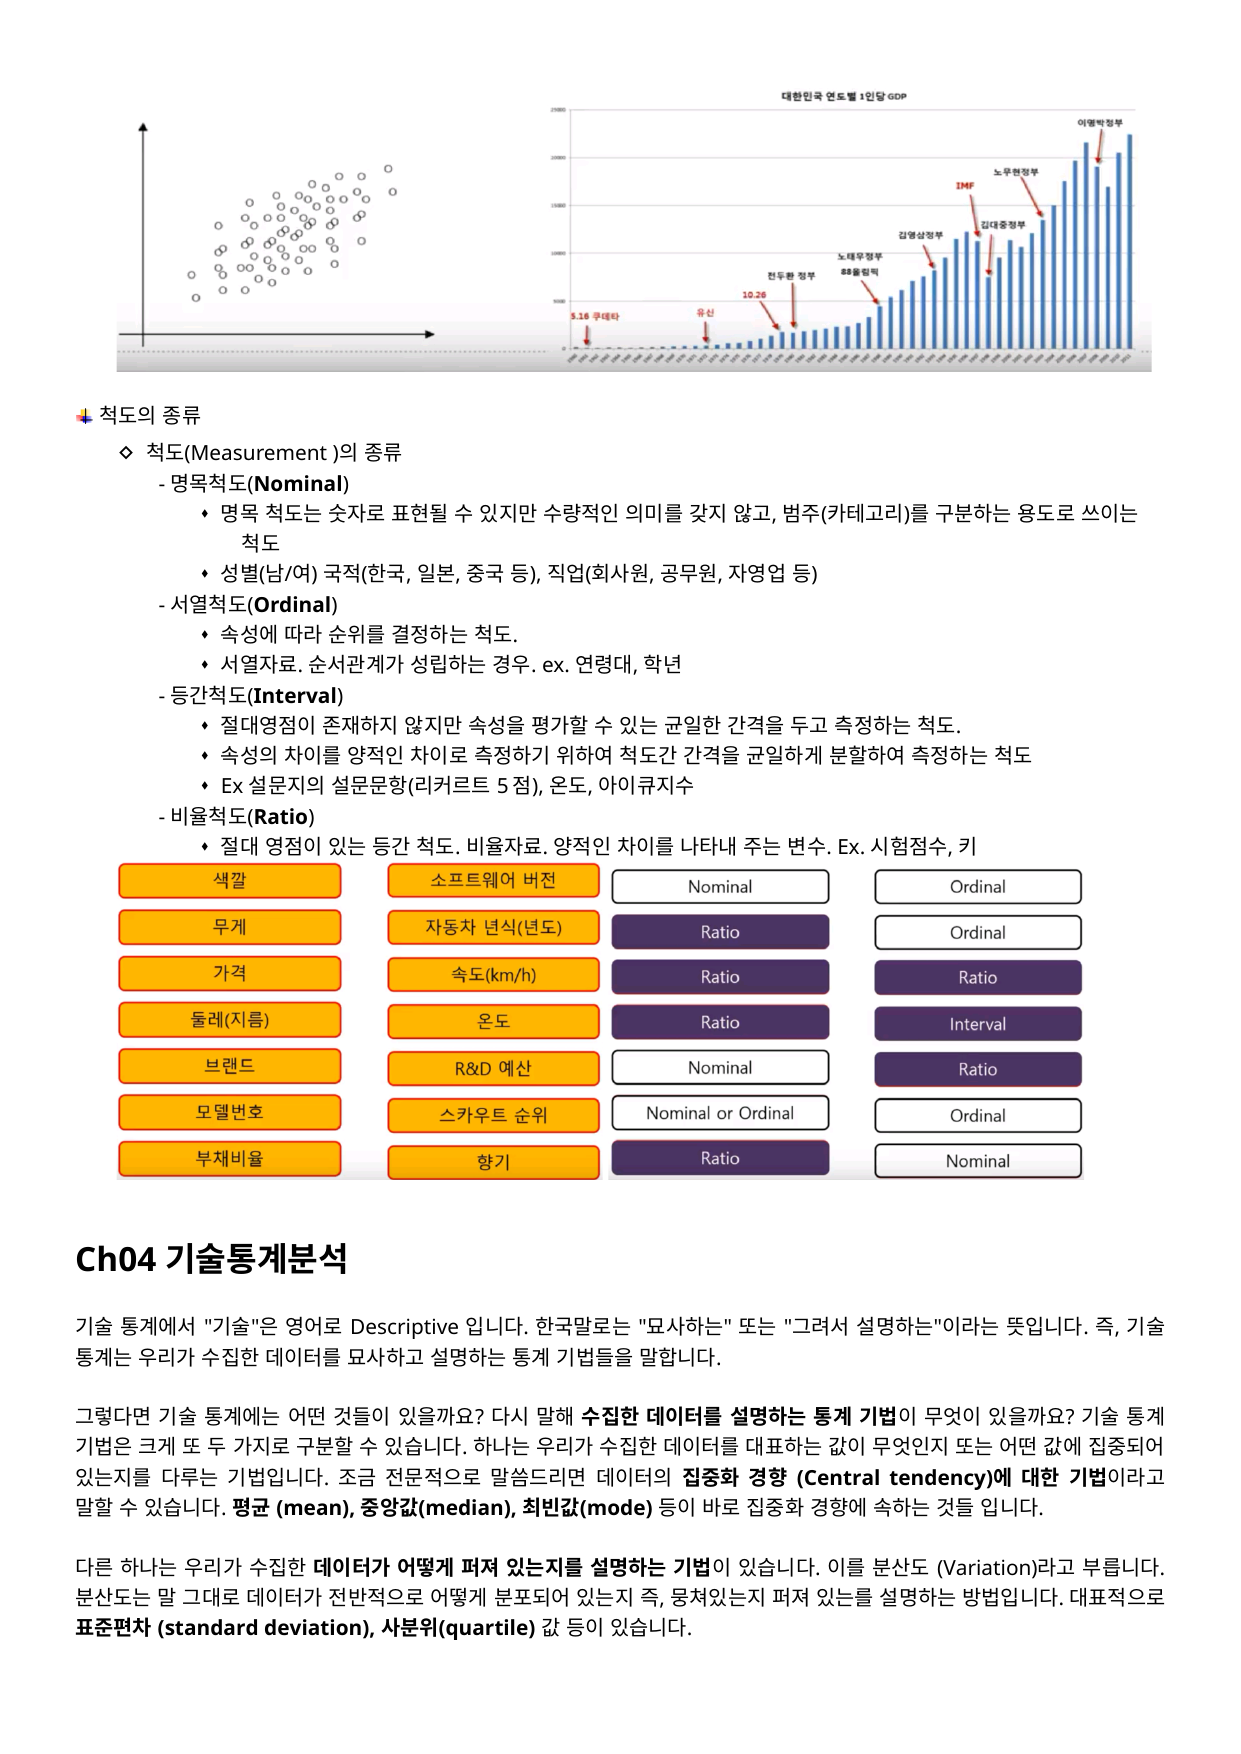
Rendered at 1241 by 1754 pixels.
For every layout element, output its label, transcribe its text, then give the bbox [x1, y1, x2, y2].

picture [76, 407, 93, 424]
list 척도의 종류 [75, 400, 1165, 437]
list 속성에 따라 순위를 결정하는 척도. [200, 618, 1165, 649]
list 절대영점이 존재하지 않지만 속성을 평가할 수 있는 균일한 간격을 두고 측정하는 척도. [200, 709, 1165, 739]
list Ex 설문지의 설문문항(리커르트 5점), 온도, 아이큐지수 [200, 770, 1165, 800]
list 명목 척도는 숫자로 표현될 수 있지만 수량적인 의미를 갖지 않고, 범주(카테고리)를 구분하는 용도로 쓰이는 척도 [200, 497, 1165, 558]
list 명목척도(Nominal) [158, 467, 1165, 497]
text 그렇다면 기술 통계에는 어떤 것들이 있을까요? 다시 말해 수집한 데이터를 설명하는 통계 기법이 무엇이 있을까요? 기술 통계 기법은 크게 또 두 가지로 구분할 수 있습니다. 하나는 우리가 수집한 데이터를 대표하는 값이 무엇인지 또는 어떤 값에 집중되어 있는지를 다루는 기법입니다. 조금 전문적으로 말씀드리면 데이터의 집중화 경향 (Central tendency)에 대한 기법이라고 말할 수 있습니다. 평균 (mean), 중앙값(median), 최빈값(mode) 등이 바로 집중화 경향에 속하는 것들 입니다. [75, 1400, 1165, 1522]
list 성별(남/여) 국적(한국, 일본, 중국 등), 직업(회사원, 공무원, 자영업 등) [200, 558, 1165, 588]
list 속성의 차이를 양적인 차이로 측정하기 위하여 척도간 간격을 균일하게 분할하여 측정하는 척도 [200, 739, 1165, 770]
list 비율척도(Ratio) [158, 800, 1165, 830]
picture [116, 860, 603, 1180]
picture [116, 75, 1152, 372]
picture [608, 867, 1085, 1180]
text 기술 통계에서 "기술"은 영어로 Descriptive 입니다. 한국말로는 "묘사하는" 또는 "그려서 설명하는"이라는 뜻입니다. 즉, 기술 통계는 우리가 수집한 데이터를 묘사하고 설명하는 통계 기법들을 말합니다. [75, 1311, 1165, 1371]
list 척도(Measurement )의 종류 [117, 437, 1165, 467]
list 서열척도(Ordinal) [158, 588, 1165, 618]
title Ch04 기술통계분석 [75, 1233, 1165, 1281]
list 서열자료. 순서관계가 성립하는 경우. ex. 연령대, 학년 [200, 649, 1165, 679]
list 절대 영점이 있는 등간 척도. 비율자료. 양적인 차이를 나타내 주는 변수. Ex. 시험점수, 키 [200, 830, 1165, 861]
list 등간척도(Interval) [158, 679, 1165, 709]
text 다른 하나는 우리가 수집한 데이터가 어떻게 퍼져 있는지를 설명하는 기법이 있습니다. 이를 분산도 (Variation)라고 부릅니다. 분산도는 말 그대로 데이터가 전반적으로 어떻게 분포되어 있는지 즉, 뭉쳐있는지 퍼져 있는를 설명하는 방법입니다. 대표적으로 표준편차 (standard deviation), 사분위(quartile) 값 등이 있습니다. [75, 1551, 1165, 1642]
